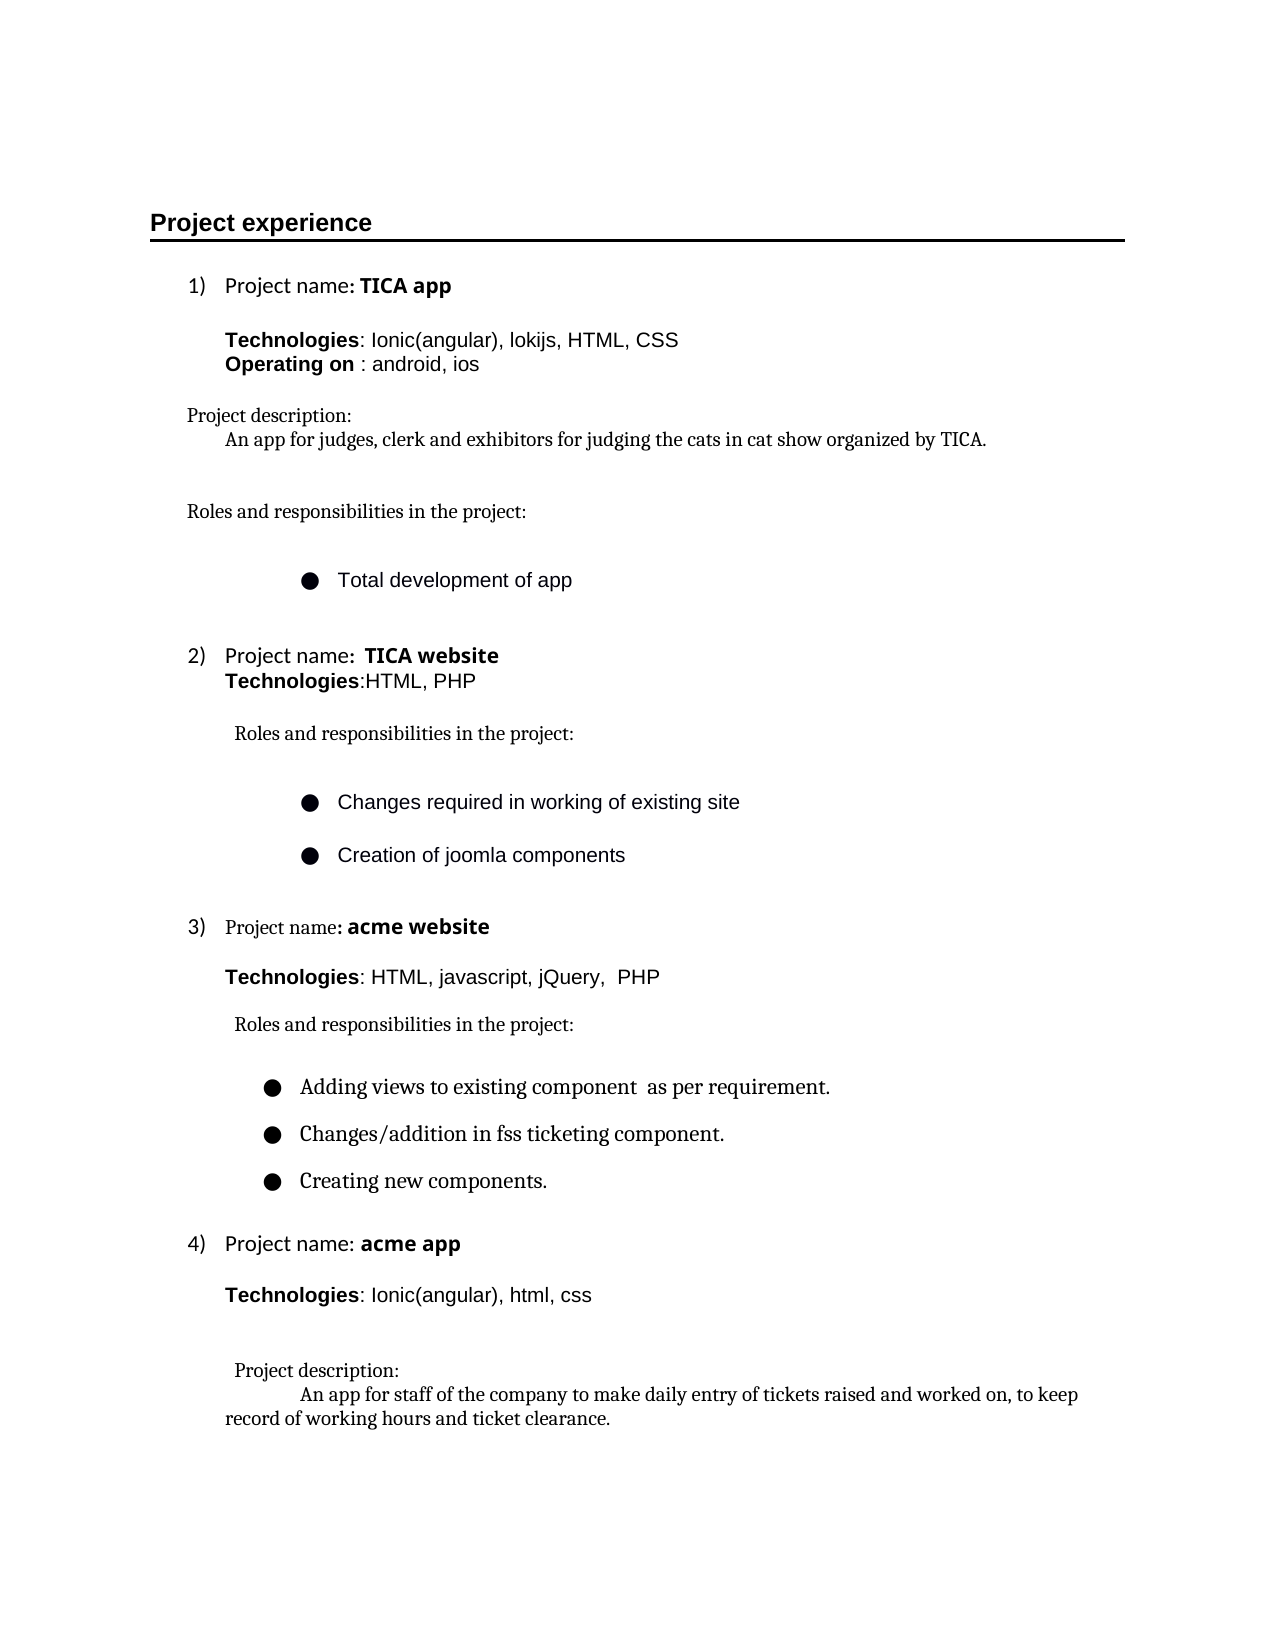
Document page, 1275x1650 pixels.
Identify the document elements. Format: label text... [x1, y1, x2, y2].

text Technologies: Ionic(angular), html, css [225, 1283, 1125, 1307]
text Project description: [225, 1359, 1125, 1383]
text An app for staff of the company to make daily entry of tickets raised and worked on, to keep record of working hours and ticket clearance. [225, 1383, 1125, 1431]
list Creation of joomla components [300, 829, 1125, 876]
list Changes required in working of existing site [300, 776, 1125, 822]
text Roles and responsibilities in the project: [225, 1012, 1125, 1036]
subtitle Project experience [150, 208, 1125, 239]
list Adding views to existing component as per requirement. [262, 1060, 1125, 1107]
list Project name: acme app [187, 1229, 1125, 1258]
list Project name: acme website [187, 912, 1125, 941]
text Project description: [150, 403, 1125, 427]
text An app for judges, clerk and exhibitors for judging the cats in cat show organized by TICA. [150, 427, 1125, 451]
text Operating on : android, ios [225, 351, 1125, 375]
text Roles and responsibilities in the project: [150, 721, 1125, 745]
list Changes/addition in fss ticketing component. [262, 1107, 1125, 1154]
text Technologies: HTML, javascript, jQuery, PHP [225, 964, 1125, 988]
list Total development of app [300, 553, 1125, 600]
list Creating new components. [262, 1154, 1125, 1201]
text Technologies: Ionic(angular), lokijs, HTML, CSS [225, 327, 1125, 351]
list Project name: TICA app [187, 271, 1125, 299]
text Technologies:HTML, PHP [225, 669, 1125, 693]
list Project name: TICA website [187, 641, 1125, 669]
text Roles and responsibilities in the project: [150, 499, 1125, 523]
